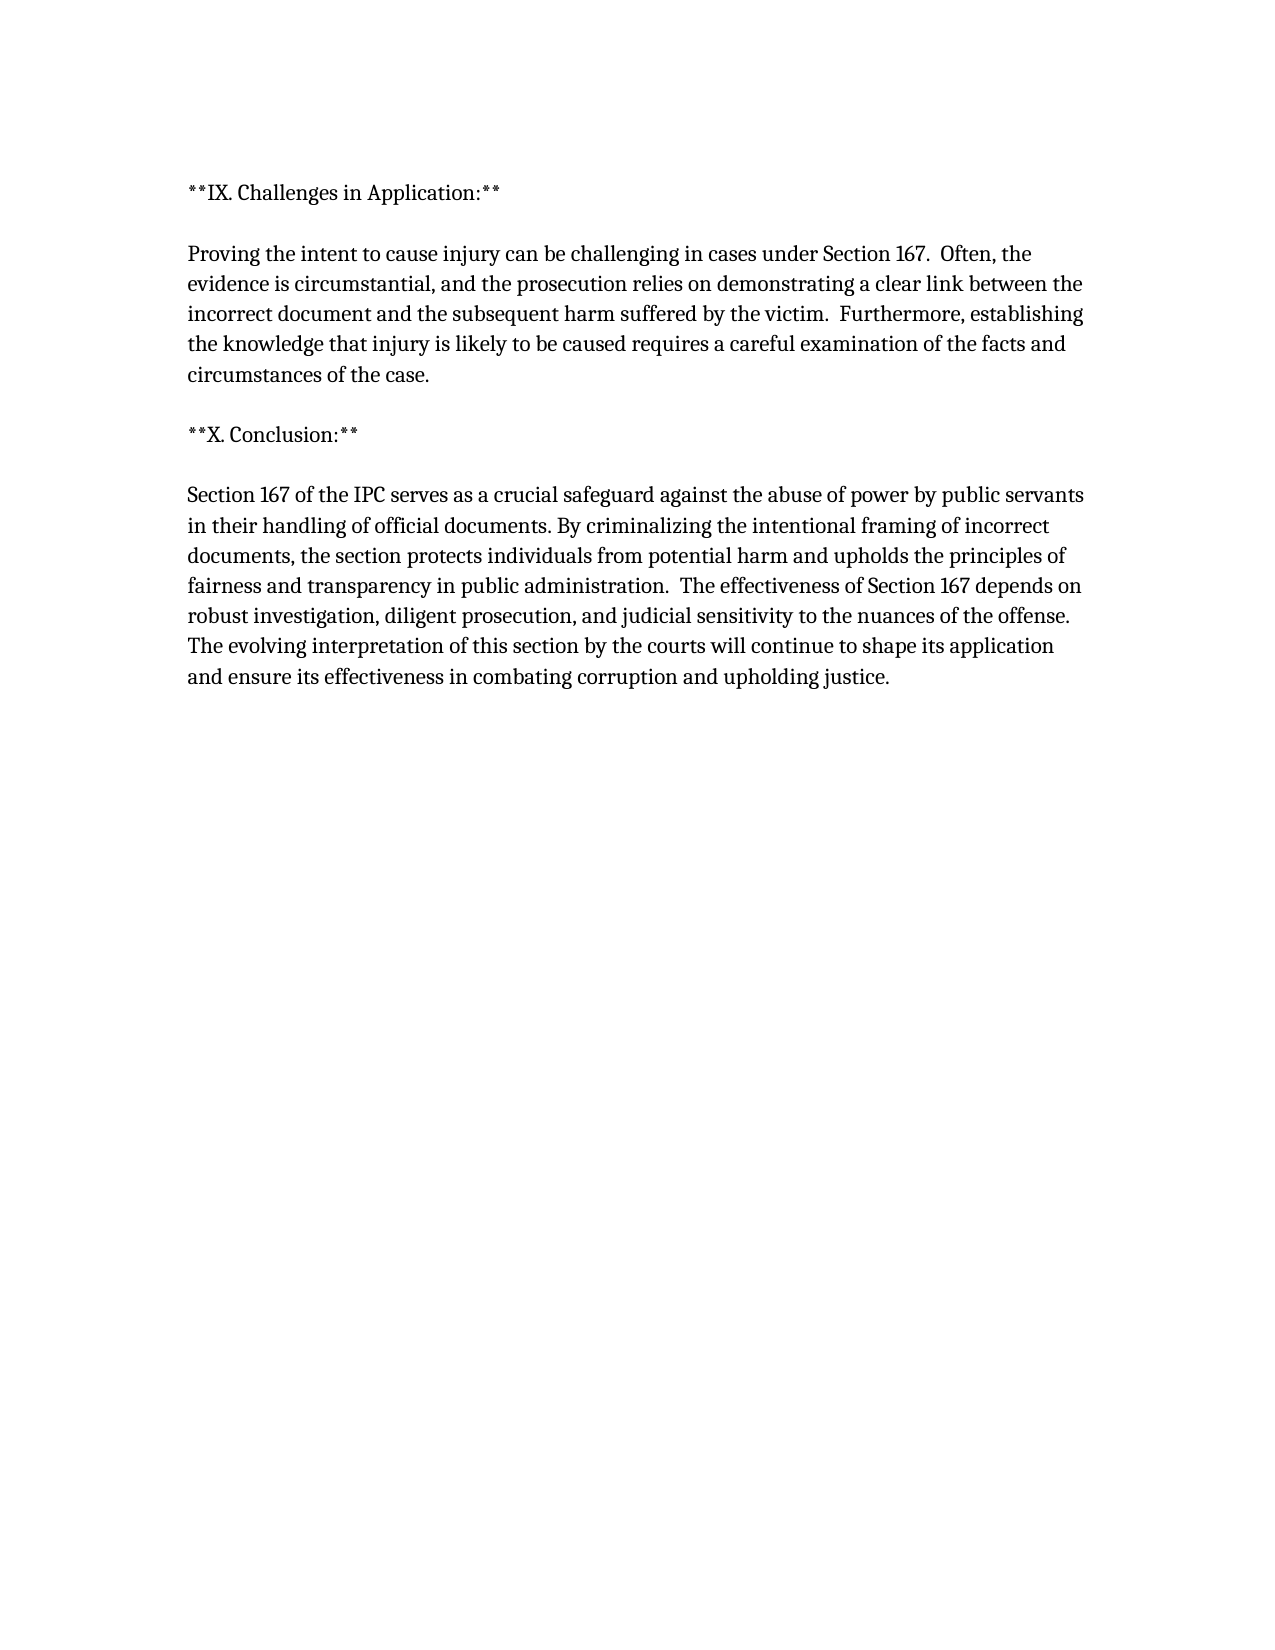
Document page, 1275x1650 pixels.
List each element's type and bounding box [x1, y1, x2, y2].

text [187, 150, 1087, 720]
